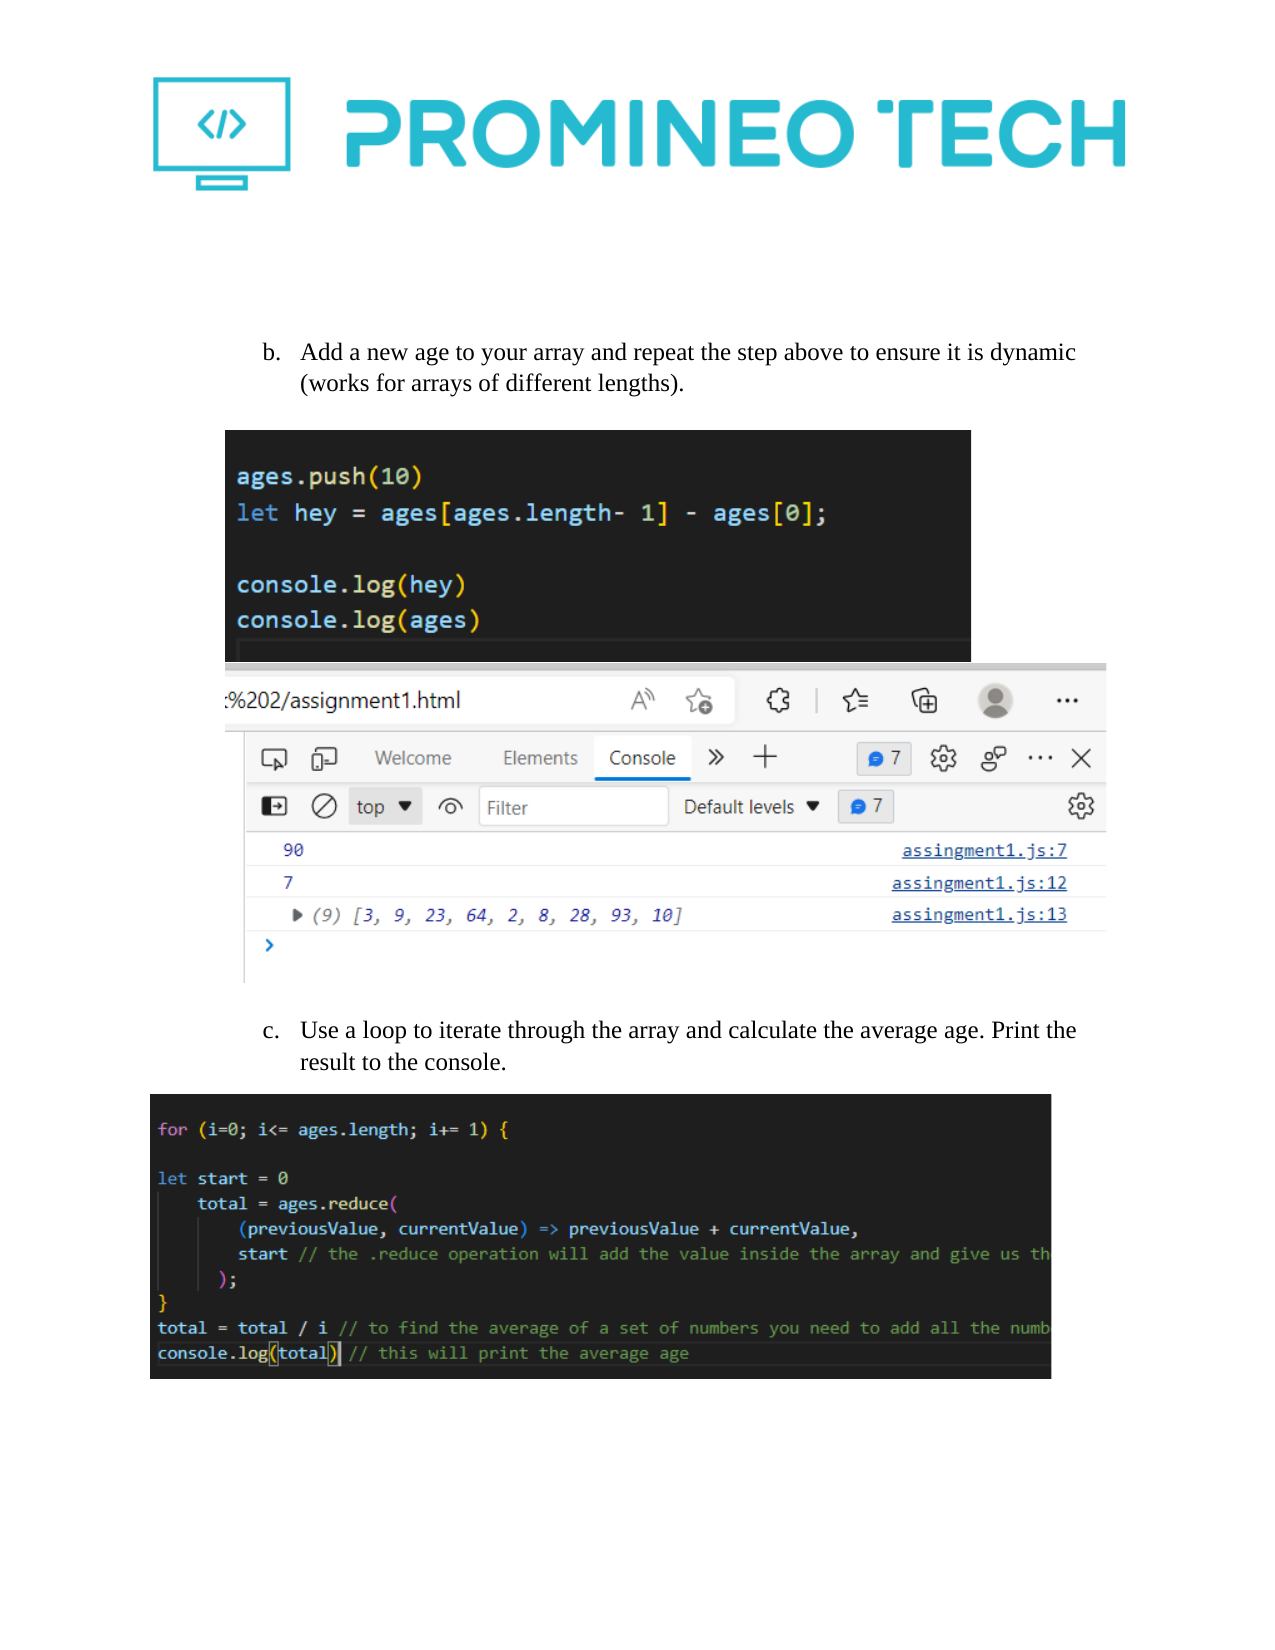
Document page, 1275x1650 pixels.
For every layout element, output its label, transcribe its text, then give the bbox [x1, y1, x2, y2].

picture [225, 430, 972, 662]
list Use a loop to iterate through the array and calculate the average age. Print the result to the console. [262, 1016, 1125, 1075]
picture [150, 75, 1125, 194]
picture [150, 1094, 1052, 1379]
list Add a new age to your array and repeat the step above to ensure it is dynamic (works for arrays of different lengths). [262, 337, 1125, 397]
picture [225, 663, 1107, 983]
